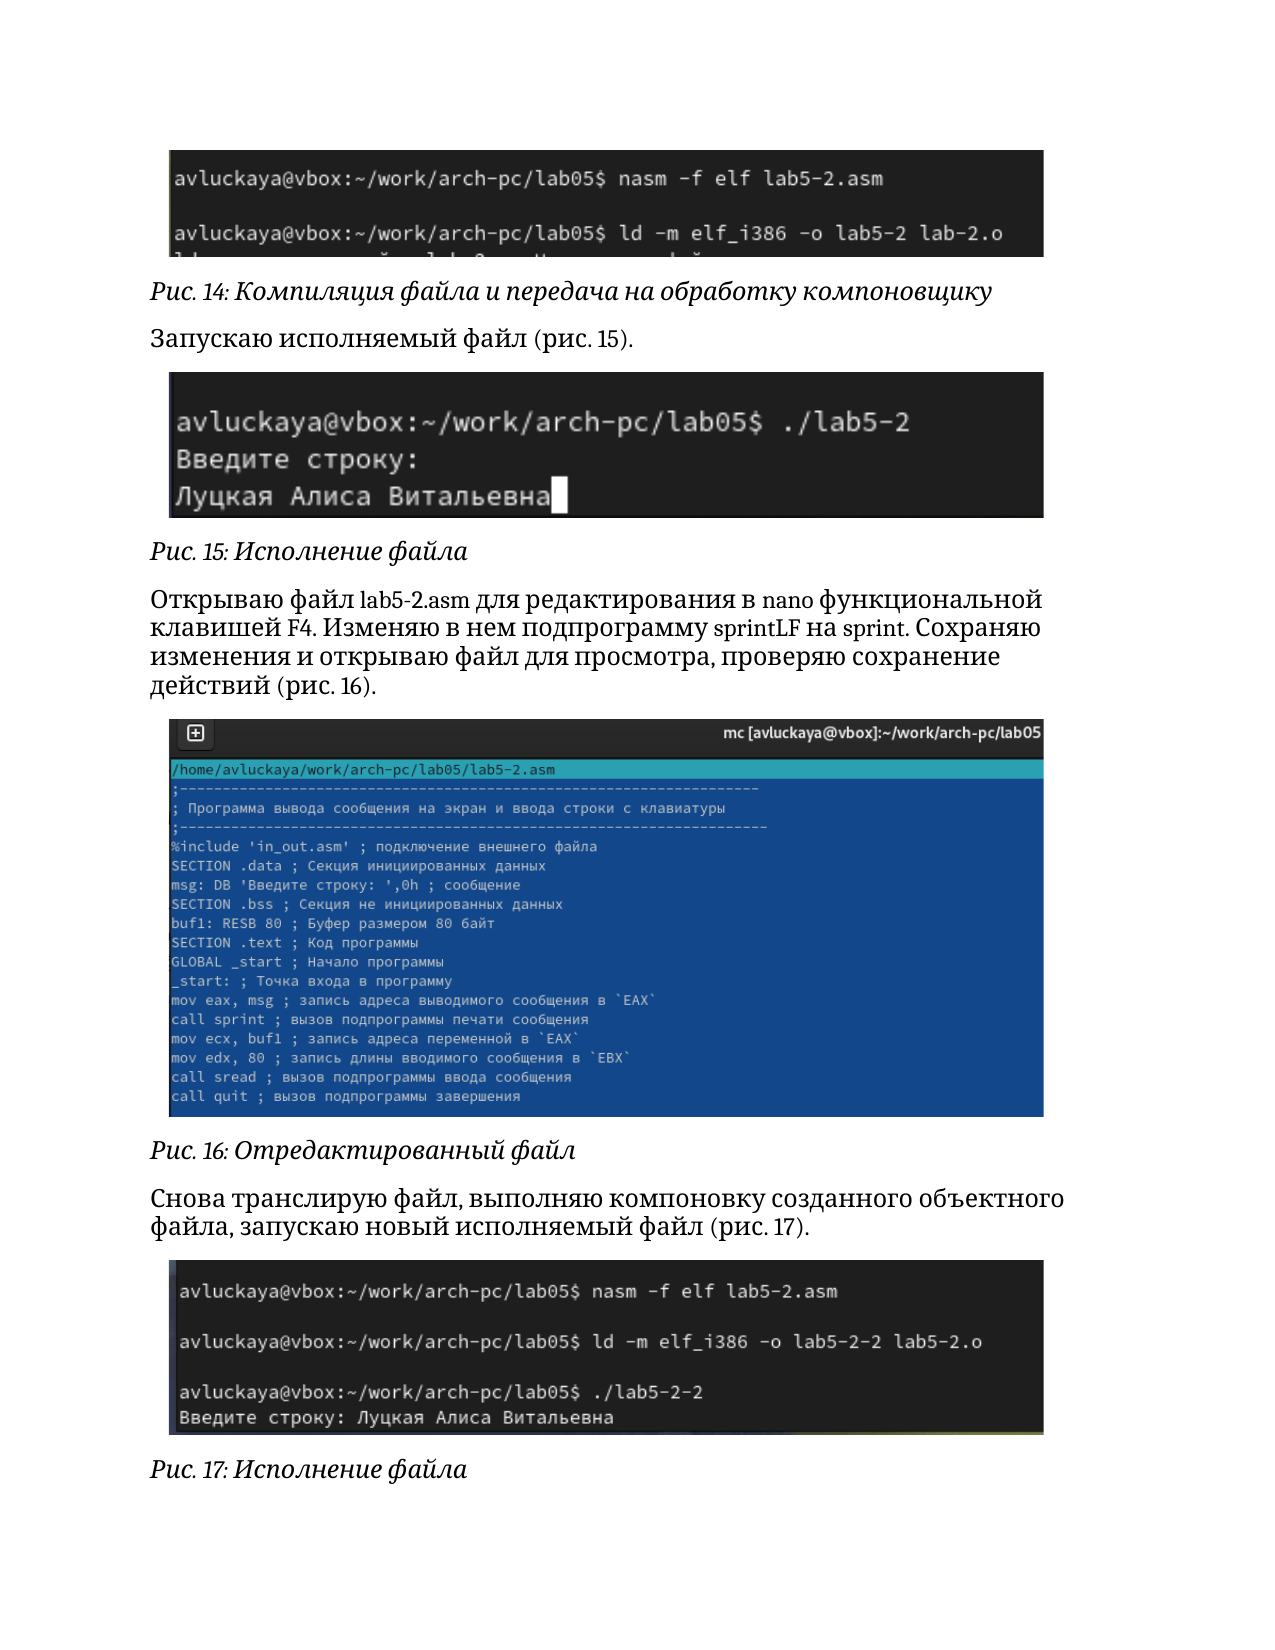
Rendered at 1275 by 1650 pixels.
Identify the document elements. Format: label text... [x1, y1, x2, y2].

text Рис. 16: Отредактированный файл [150, 1137, 1125, 1166]
text Рис. 17: Исполнение файла [150, 1456, 1125, 1484]
text Рис. 14: Компиляция файла и передача на обработку компоновщику [150, 277, 1125, 306]
text Открываю файл lab5-2.asm для редактирования в nano функциональной клавишей F4. Изменяю в нем подпрограмму sprintLF на sprint. Сохраняю изменения и открываю файл для просмотра, проверяю сохранение действий (рис. 16). [150, 586, 1125, 701]
picture [168, 372, 1044, 518]
picture [168, 719, 1044, 1117]
picture [168, 1260, 1044, 1435]
text Снова транслирую файл, выполняю компоновку созданного объектного файла, запускаю новый исполняемый файл (рис. 17). [150, 1184, 1125, 1242]
text Запускаю исполняемый файл (рис. 15). [150, 325, 1125, 354]
picture [168, 150, 1044, 257]
text Рис. 15: Исполнение файла [150, 538, 1125, 567]
